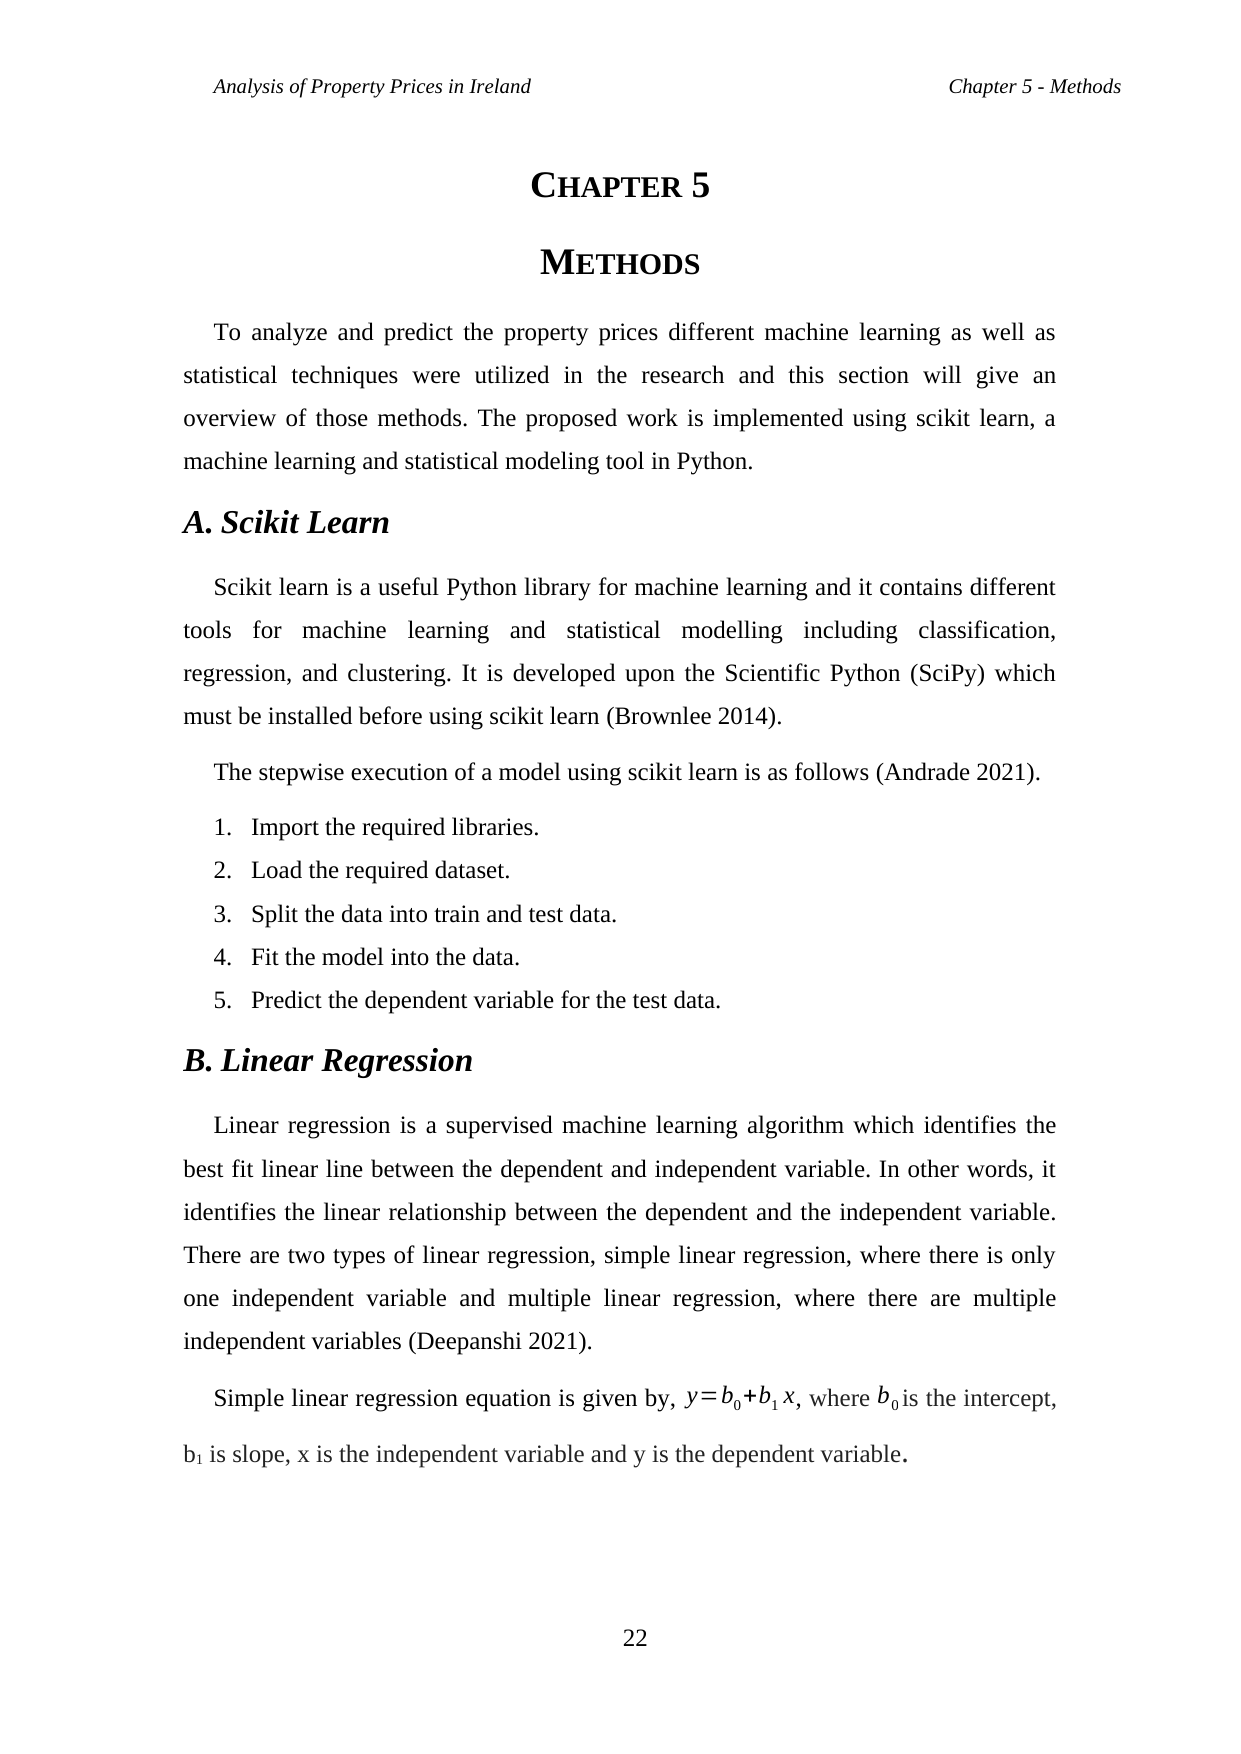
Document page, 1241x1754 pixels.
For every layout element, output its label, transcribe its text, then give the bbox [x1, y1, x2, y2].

text To analyze and predict the property prices different machine learning as well as statistical techniques were utilized in the research and this section will give an overview of those methods. The proposed work is implemented using scikit learn, a machine learning and statistical modeling tool in Python. [183, 317, 1057, 475]
list Split the data into train and test data. [213, 899, 1057, 927]
subtitle Scikit Learn [183, 502, 1057, 540]
list Import the required libraries. [213, 812, 1057, 841]
subtitle Chapter 5 [183, 162, 1057, 206]
subtitle Linear Regression [183, 1041, 1057, 1079]
text The stepwise execution of a model using scikit learn is as follows . [183, 757, 1057, 786]
text Simple linear regression equation is given by, , where is the intercept, b1 is slope, x is the independent variable and y is the dependent variable. [183, 1382, 1057, 1471]
list Load the required dataset. [213, 856, 1057, 884]
list Fit the model into the data. [213, 942, 1057, 971]
text Linear regression is a supervised machine learning algorithm which identifies the best fit linear line between the dependent and independent variable. In other words, it identifies the linear relationship between the dependent and the independent variable. There are two types of linear regression, simple linear regression, where there is only one independent variable and multiple linear regression, where there are multiple independent variables . [183, 1111, 1057, 1355]
subtitle Methods [183, 240, 1057, 283]
list Predict the dependent variable for the test data. [213, 985, 1057, 1014]
text Scikit learn is a useful Python library for machine learning and it contains different tools for machine learning and statistical modelling including classification, regression, and clustering. It is developed upon the Scientific Python (SciPy) which must be installed before using scikit learn . [183, 572, 1057, 730]
